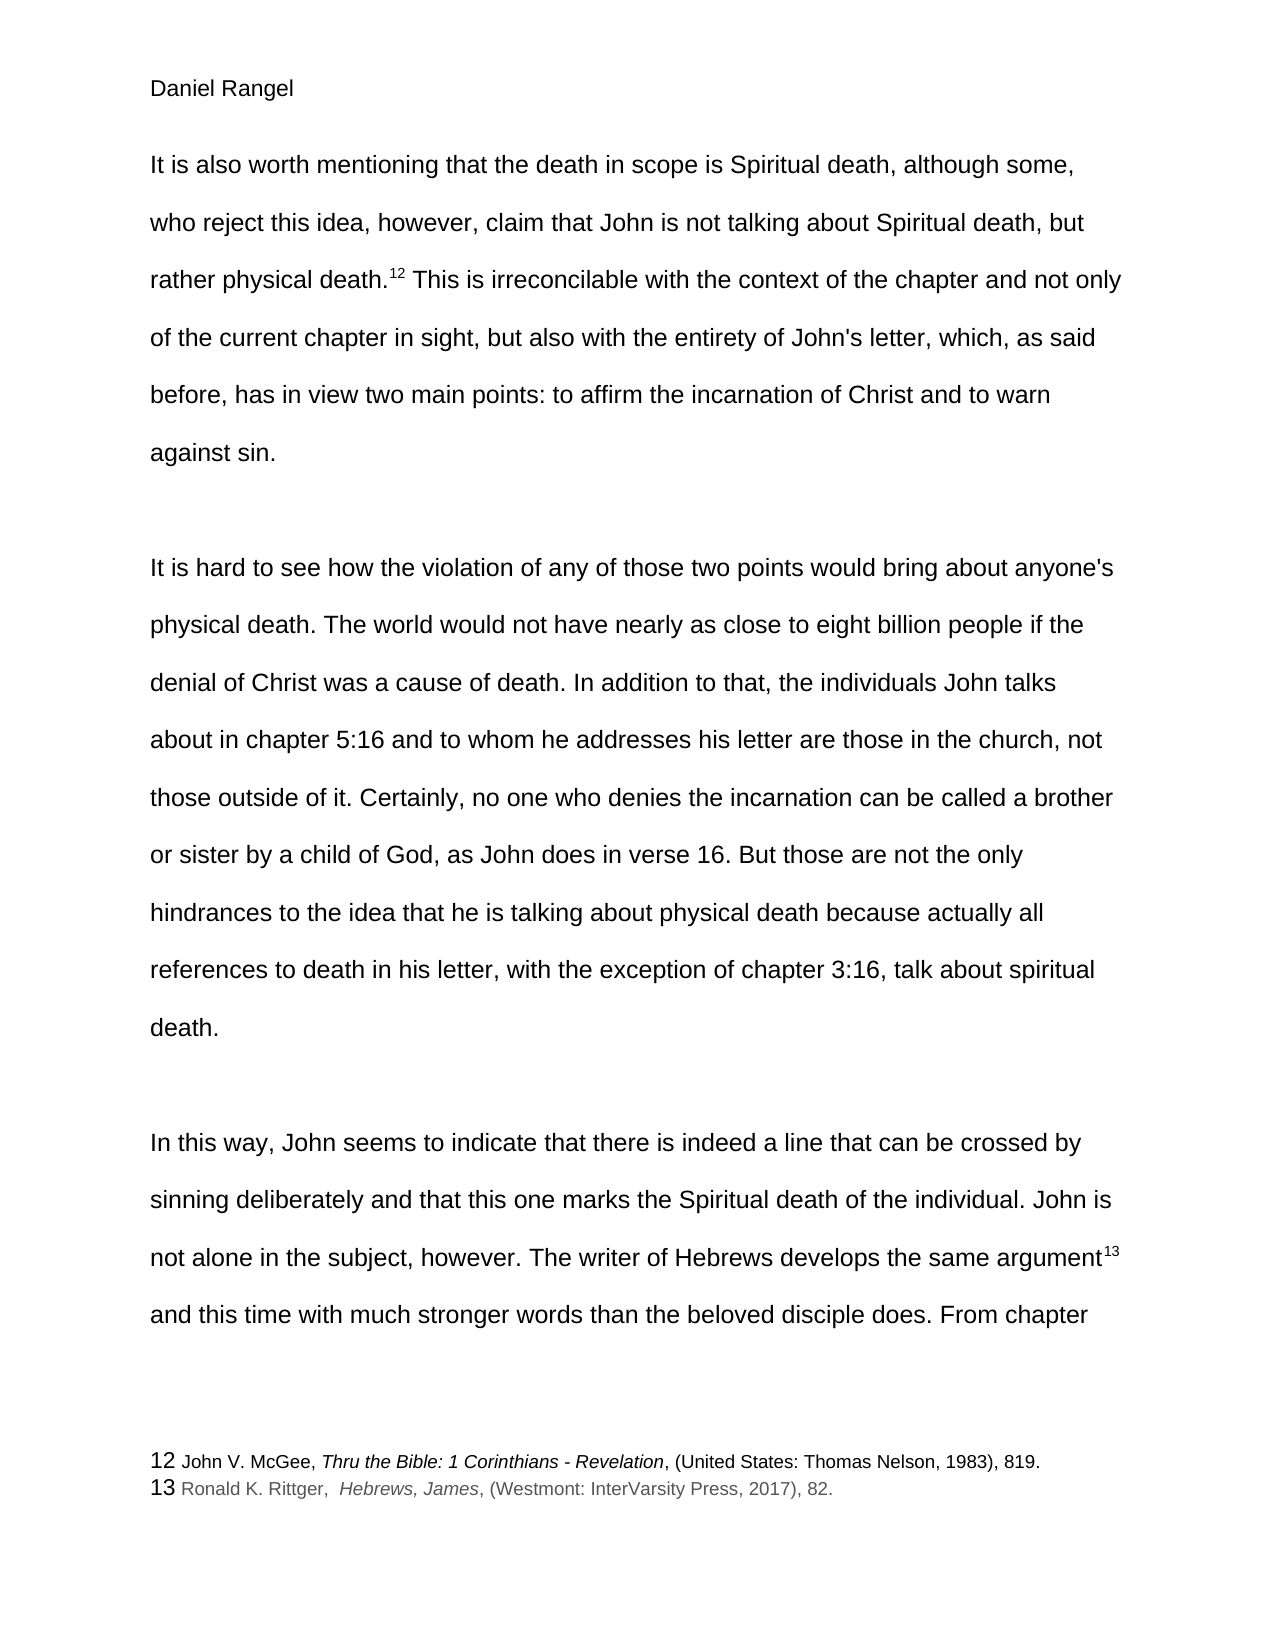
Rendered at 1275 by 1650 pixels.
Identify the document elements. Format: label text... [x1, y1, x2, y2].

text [150, 1127, 1125, 1329]
text It is also worth mentioning that the death in scope is Spiritual death, although some, who reject this idea, however, claim that John is not talking about Spiritual death, but rather physical death. This is irreconcilable with the context of the chapter and not only of the current chapter in sight, but also with the entirety of John's letter, which, as said before, has in view two main points: to affirm the incarnation of Christ and to warn against sin. [150, 150, 1125, 466]
text It is hard to see how the violation of any of those two points would bring about anyone's physical death. The world would not have nearly as close to eight billion people if the denial of Christ was a cause of death. In addition to that, the individuals John talks about in chapter 5:16 and to whom he addresses his letter are those in the church, not those outside of it. Certainly, no one who denies the incarnation can be called a brother or sister by a child of God, as John does in verse 16. But those are not the only hindrances to the idea that he is talking about physical death because actually all references to death in his letter, with the exception of chapter 3:16, talk about spiritual death. [150, 552, 1125, 1041]
